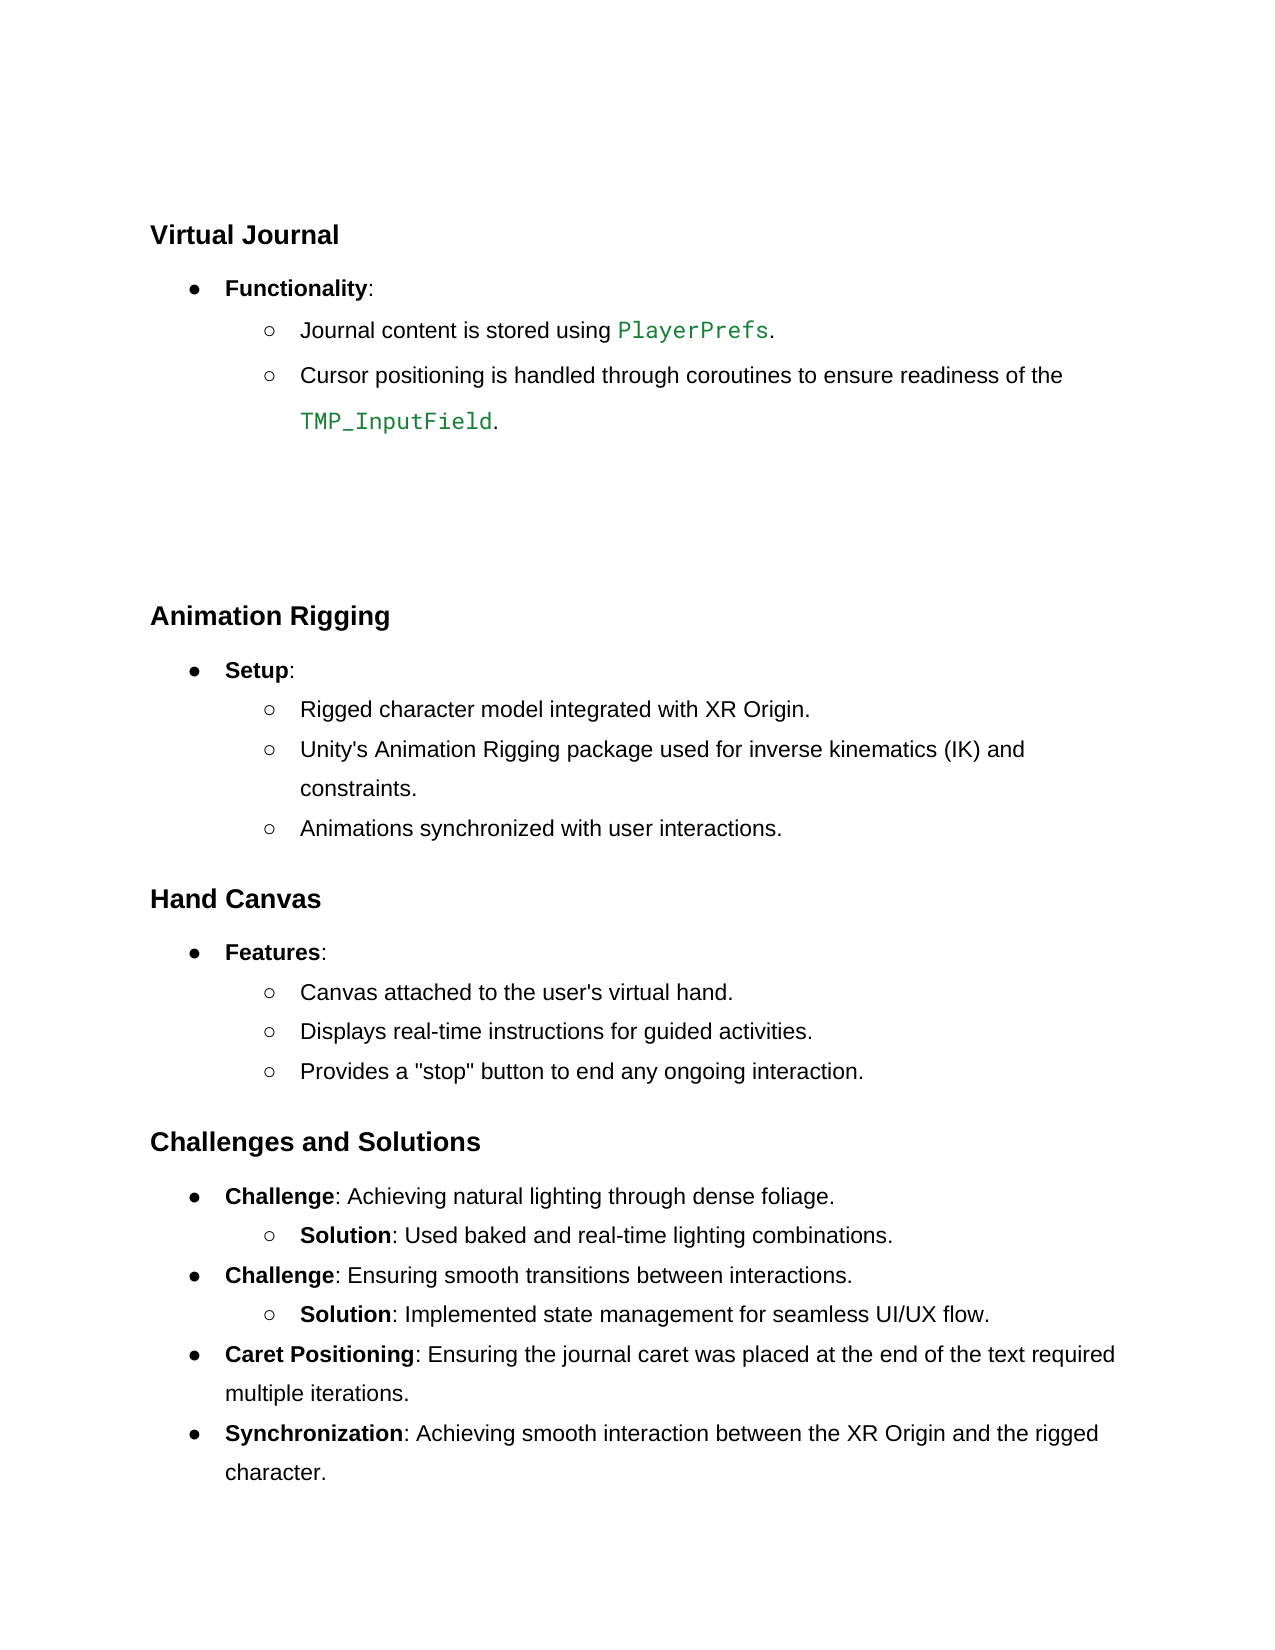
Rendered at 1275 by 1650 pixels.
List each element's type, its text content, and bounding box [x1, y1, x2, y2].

list Rigged character model integrated with XR Origin. [262, 696, 1125, 722]
list Canvas attached to the user's virtual hand. [262, 979, 1125, 1005]
list Challenge: Ensuring smooth transitions between interactions. [187, 1262, 1125, 1288]
list Unity's Animation Rigging package used for inverse kinematics (IK) and constraints. [262, 736, 1125, 801]
list Provides a "stop" button to end any ongoing interaction. [262, 1058, 1125, 1084]
list Functionality: [187, 275, 1125, 301]
list Challenge: Achieving natural lighting through dense foliage. [187, 1183, 1125, 1209]
subtitle Hand Canvas [150, 883, 1125, 914]
list Setup: [187, 657, 1125, 683]
list Solution: Implemented state management for seamless UI/UX flow. [262, 1301, 1125, 1327]
subtitle Challenges and Solutions [150, 1126, 1125, 1158]
list Journal content is stored using PlayerPrefs. [262, 314, 1125, 344]
list Caret Positioning: Ensuring the journal caret was placed at the end of the text required multiple iterations. [187, 1341, 1125, 1406]
subtitle Animation Rigging [150, 600, 1125, 632]
list Cursor positioning is handled through coroutines to ensure readiness of the TMP_InputField. [262, 360, 1125, 435]
list Displays real-time instructions for guided activities. [262, 1018, 1125, 1045]
list Solution: Used baked and real-time lighting combinations. [262, 1222, 1125, 1248]
list Features: [187, 939, 1125, 966]
list Animations synchronized with user interactions. [262, 814, 1125, 841]
subtitle Virtual Journal [150, 219, 1125, 250]
list Synchronization: Achieving smooth interaction between the XR Origin and the rigged character. [187, 1419, 1125, 1485]
